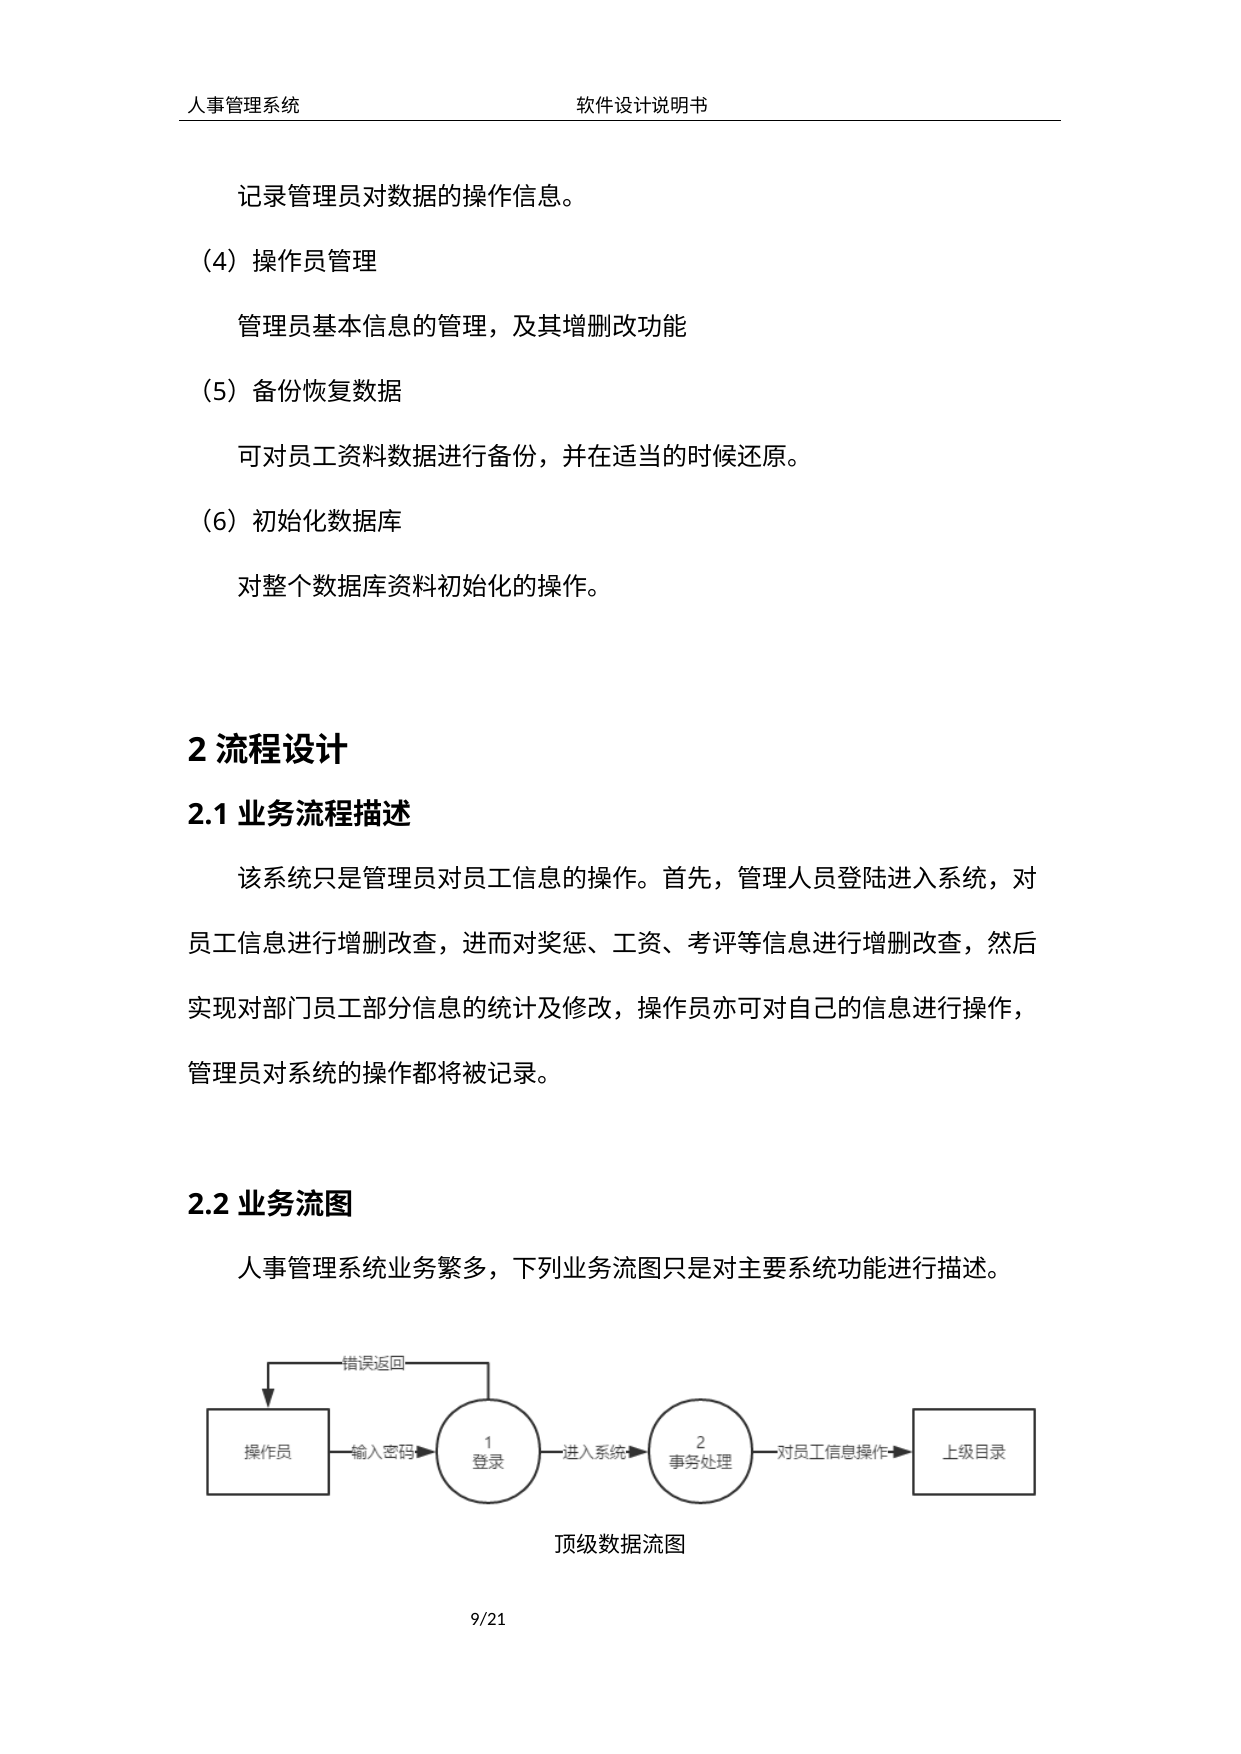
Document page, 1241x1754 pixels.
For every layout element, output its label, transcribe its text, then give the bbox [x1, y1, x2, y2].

list 人事管理系统业务繁多，下列业务流图只是对主要系统功能进行描述。 [187, 1234, 1053, 1299]
list 备份恢复数据 [187, 357, 1053, 422]
list 2.2 业务流图 [187, 1169, 1053, 1234]
list 操作员管理 [187, 227, 1053, 292]
list 该系统只是管理员对员工信息的操作。首先，管理人员登陆进入系统，对员工信息进行增删改查，进而对奖惩、工资、考评等信息进行增删改查，然后实现对部门员工部分信息的统计及修改，操作员亦可对自己的信息进行操作，管理员对系统的操作都将被记录。 [187, 844, 1053, 1104]
list 对整个数据库资料初始化的操作。 [187, 552, 1053, 617]
list 管理员基本信息的管理，及其增删改功能 [187, 292, 1053, 357]
list 记录管理员对数据的操作信息。 [187, 162, 1053, 227]
list 2 流程设计 [187, 714, 1053, 779]
list 顶级数据流图 [187, 1527, 1053, 1559]
picture [187, 1334, 1053, 1525]
list 初始化数据库 [187, 487, 1053, 552]
list 2.1 业务流程描述 [187, 779, 1053, 844]
list 可对员工资料数据进行备份，并在适当的时候还原。 [187, 422, 1053, 487]
